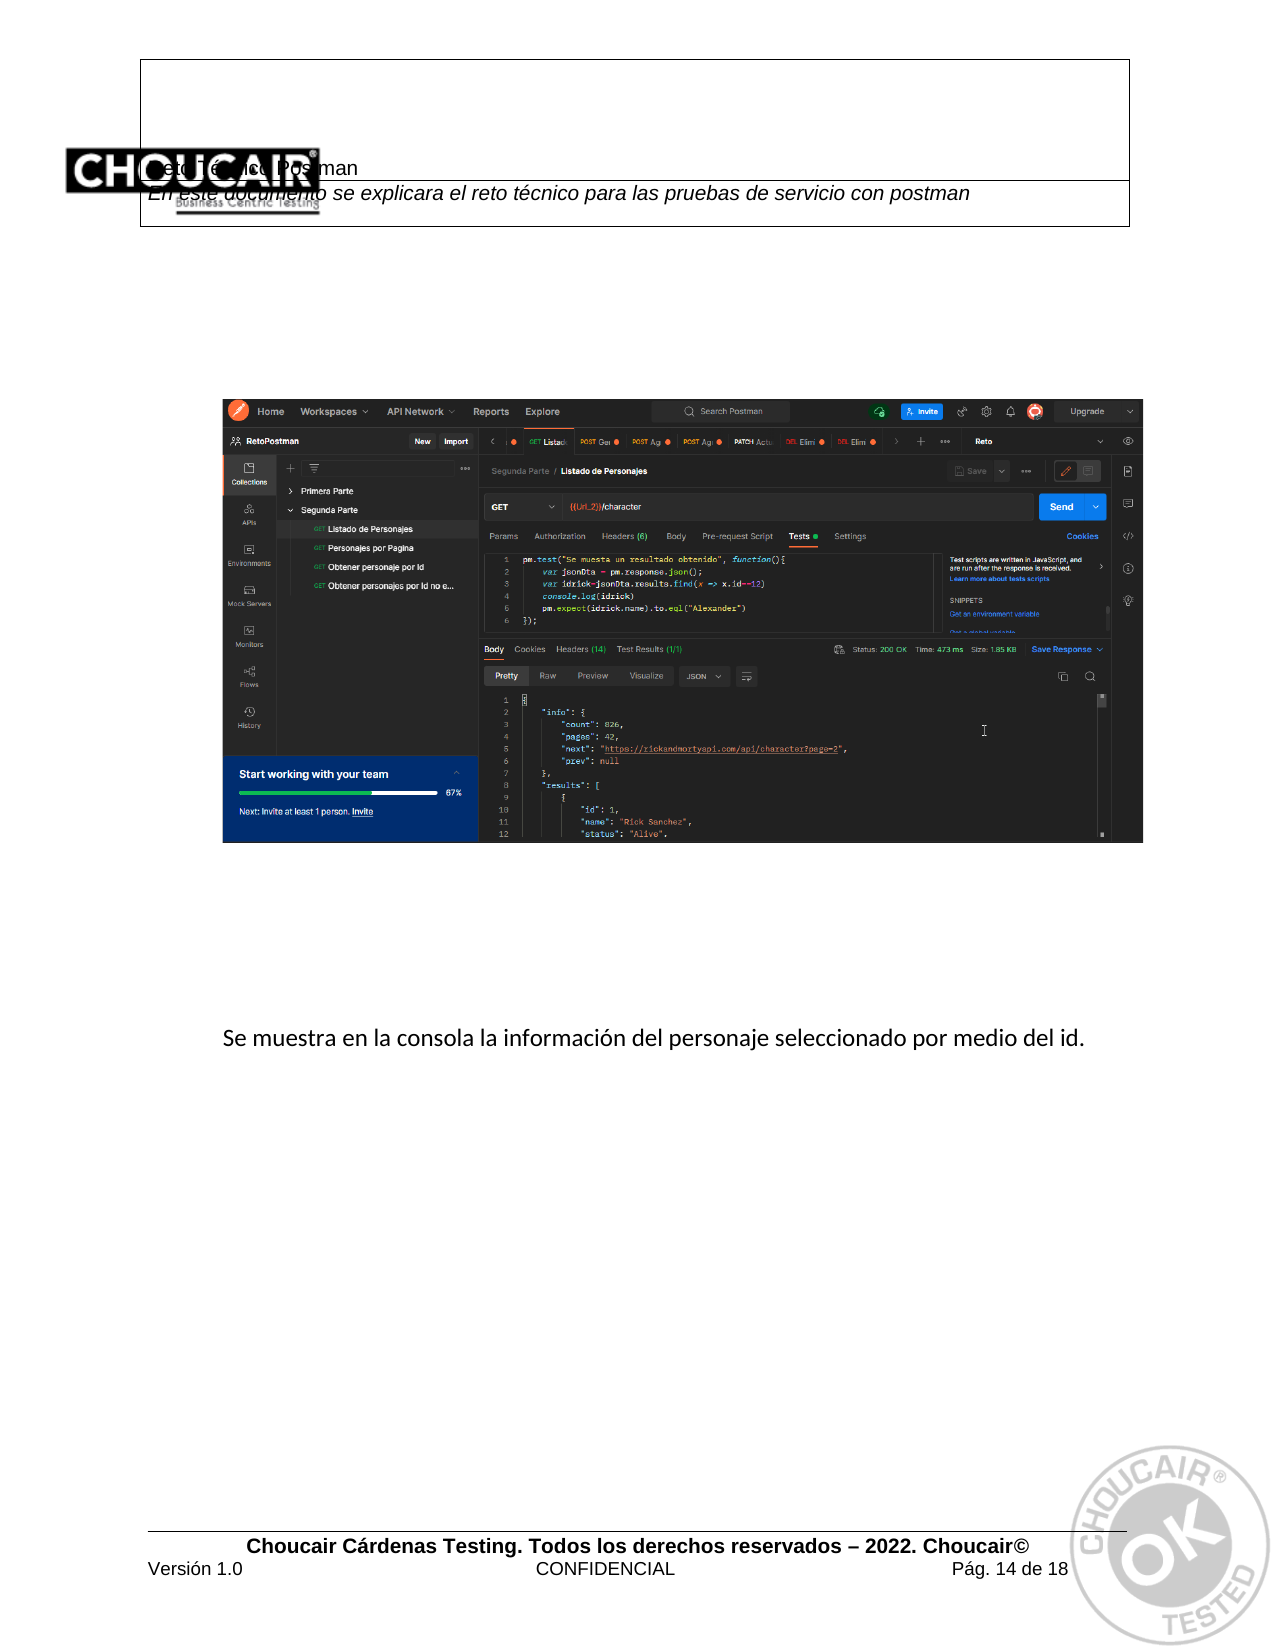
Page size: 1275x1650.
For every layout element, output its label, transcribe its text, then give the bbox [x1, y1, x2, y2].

picture [60, 142, 140, 222]
picture [141, 142, 327, 180]
picture [222, 399, 1144, 843]
picture [1064, 1439, 1275, 1650]
list Se muestra en la consola la información del personaje seleccionado por medio del id. [223, 1022, 1127, 1052]
picture [141, 181, 327, 222]
